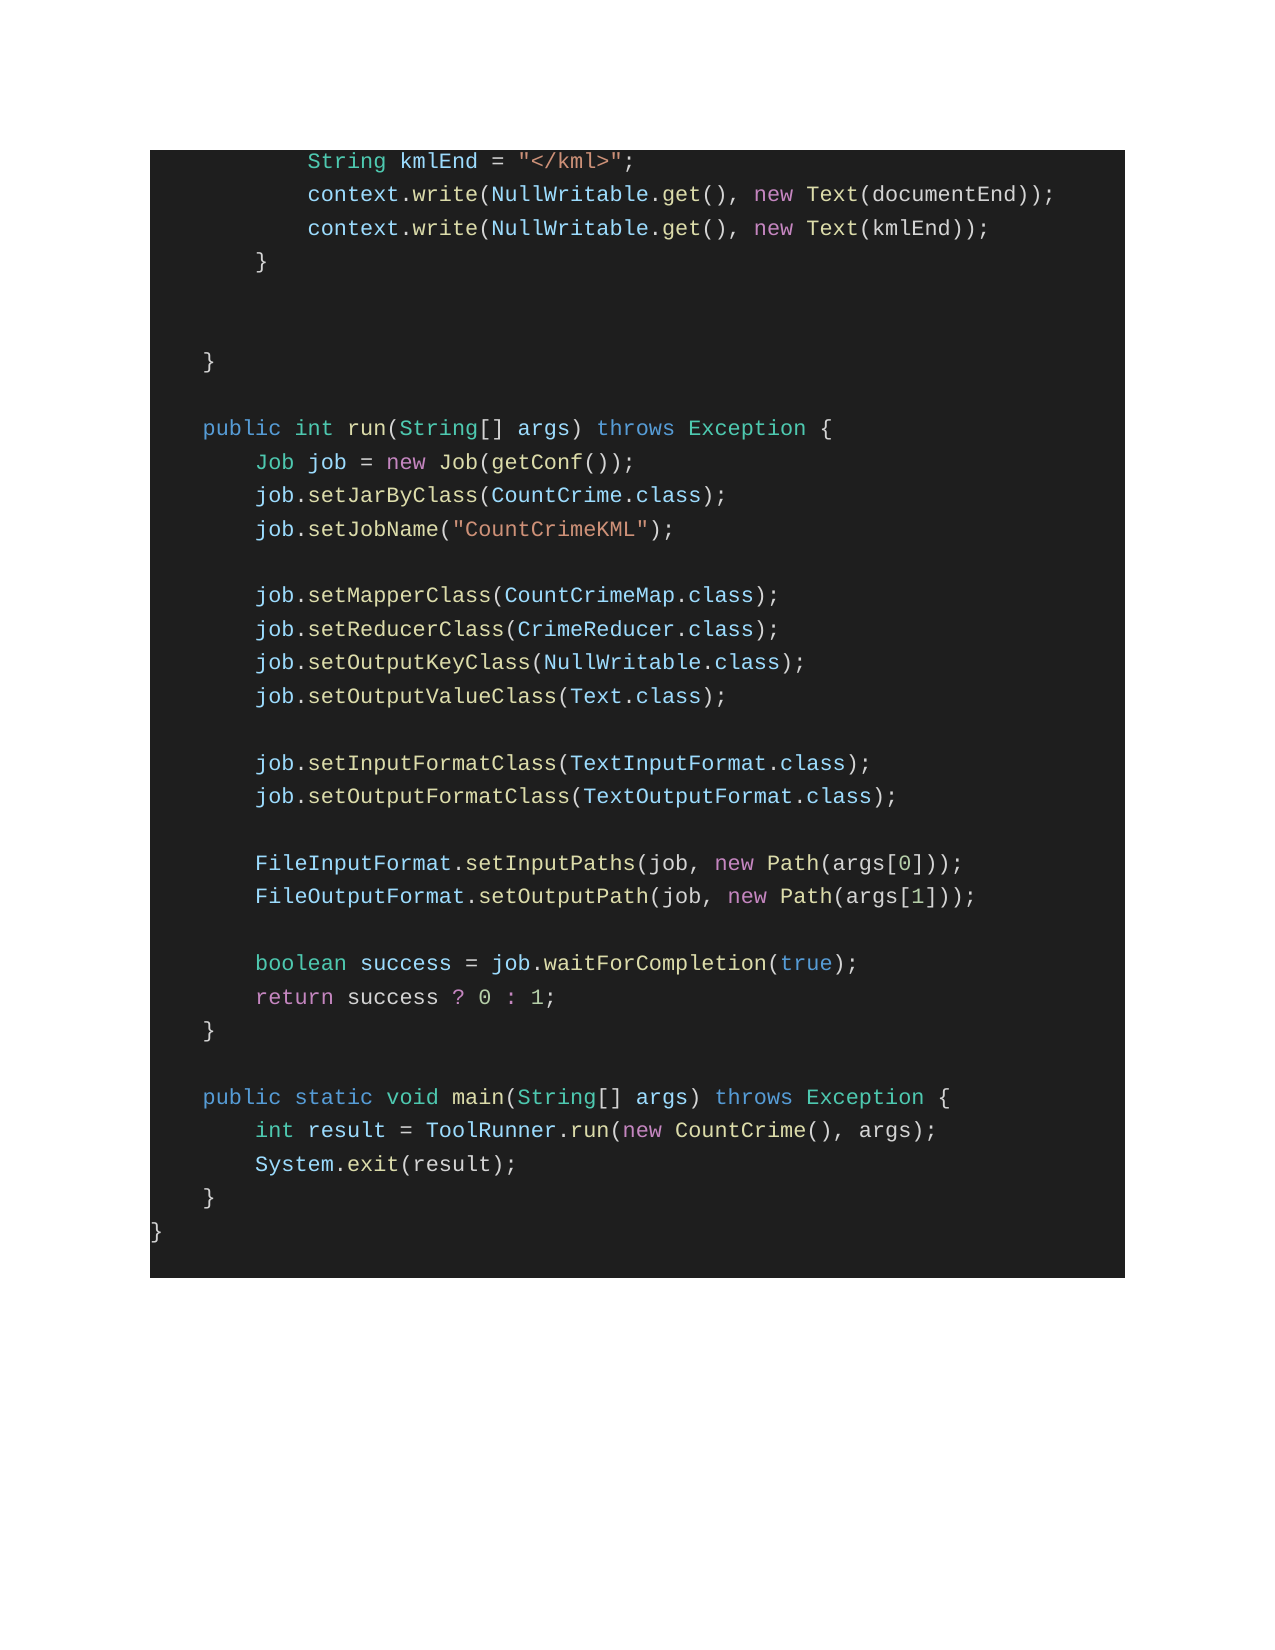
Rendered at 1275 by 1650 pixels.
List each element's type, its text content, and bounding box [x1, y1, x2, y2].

text FileOutputFormat.setOutputPath(job, new Path(args[1])); [150, 886, 1125, 910]
text job.setMapperClass(CountCrimeMap.class); [150, 585, 1125, 609]
text job.setOutputFormatClass(TextOutputFormat.class); [150, 785, 1125, 810]
text job.setJobName("CountCrimeKML"); [150, 518, 1125, 543]
text job.setOutputValueClass(Text.class); [150, 685, 1125, 710]
text } [150, 1019, 1125, 1044]
text context.write(NullWritable.get(), new Text(documentEnd)); [150, 183, 1125, 208]
text System.exit(result); [150, 1153, 1125, 1178]
text job.setInputFormatClass(TextInputFormat.class); [150, 752, 1125, 777]
text public int run(String[] args) throws Exception { [150, 417, 1125, 442]
text String kmlEnd = "</kml>"; [150, 150, 1125, 175]
text } [150, 1220, 1125, 1245]
text Job job = new Job(getConf()); [150, 451, 1125, 476]
text job.setJarByClass(CountCrime.class); [150, 484, 1125, 509]
text context.write(NullWritable.get(), new Text(kmlEnd)); [150, 217, 1125, 242]
text int result = ToolRunner.run(new CountCrime(), args); [150, 1120, 1125, 1144]
text } [150, 351, 1125, 375]
text return success ? 0 : 1; [150, 986, 1125, 1011]
text boolean success = job.waitForCompletion(true); [150, 952, 1125, 977]
text job.setOutputKeyClass(NullWritable.class); [150, 652, 1125, 676]
text public static void main(String[] args) throws Exception { [150, 1086, 1125, 1111]
text } [150, 250, 1125, 275]
text } [150, 1187, 1125, 1211]
text FileInputFormat.setInputPaths(job, new Path(args[0])); [150, 852, 1125, 877]
text job.setReducerClass(CrimeReducer.class); [150, 618, 1125, 643]
